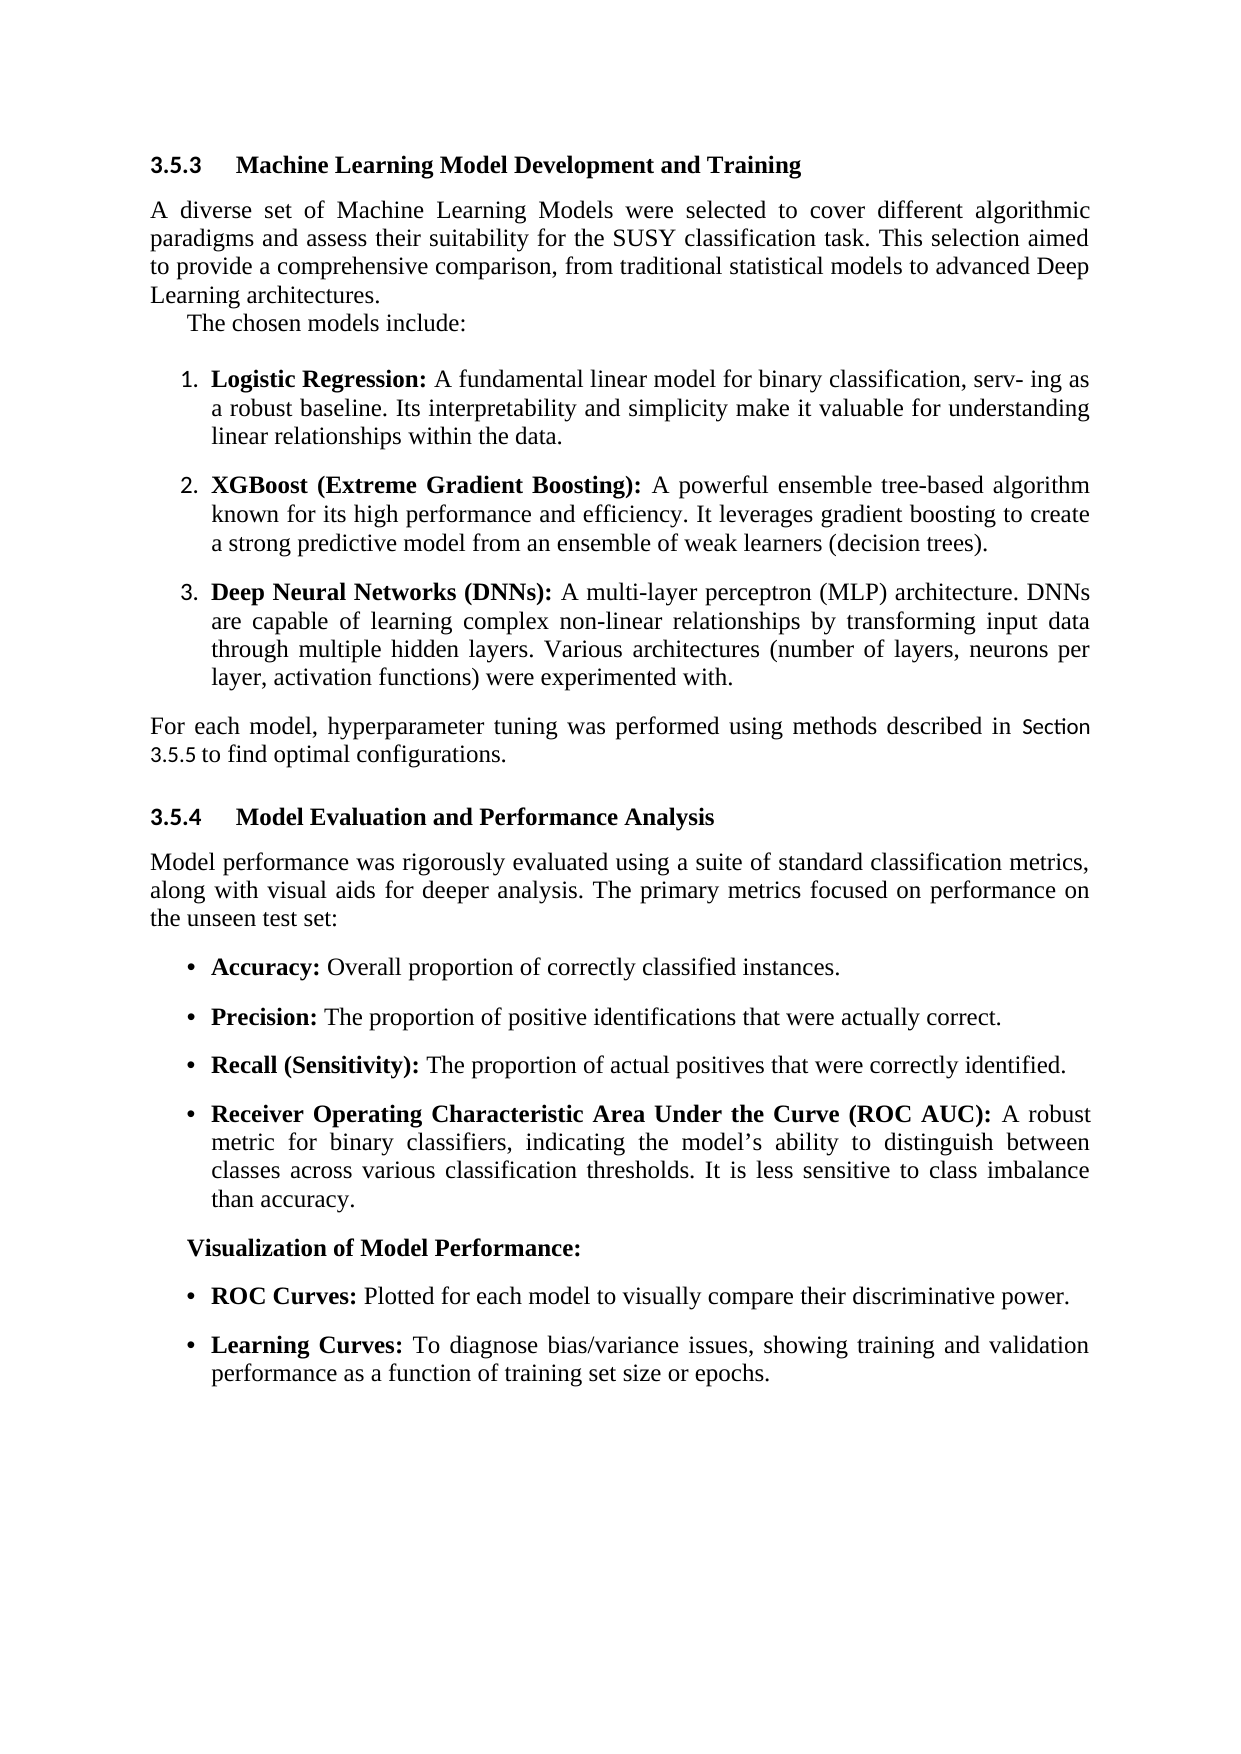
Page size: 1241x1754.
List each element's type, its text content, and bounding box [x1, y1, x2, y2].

subtitle Visualization of Model Performance: [187, 1233, 1240, 1261]
subtitle Machine Learning Model Development and Training [150, 149, 1240, 180]
list Precision: The proportion of positive identifications that were actually correct. [187, 1001, 1240, 1030]
text The chosen models include: [187, 308, 1240, 337]
list Recall (Sensitivity): The proportion of actual positives that were correctly identified. [186, 1051, 1091, 1079]
subtitle Model Evaluation and Performance Analysis [150, 801, 1240, 832]
list Accuracy: Overall proportion of correctly classified instances. [187, 952, 1240, 981]
list XGBoost (Extreme Gradient Boosting): A powerful ensemble tree-based algorithm known for its high performance and efficiency. It leverages gradient boosting to create a strong predictive model from an ensemble of weak learners (decision trees). [180, 470, 1091, 556]
text A diverse set of Machine Learning Models were selected to cover different algorithmic paradigms and assess their suitability for the SUSY classification task. This selection aimed to provide a comprehensive comparison, from traditional statistical models to advanced Deep Learning architectures. [150, 196, 1091, 308]
list Receiver Operating Characteristic Area Under the Curve (ROC AUC): A robust metric for binary classifiers, indicating the model’s ability to distinguish between classes across various classification thresholds. It is less sensitive to class imbalance than accuracy. [186, 1099, 1091, 1212]
text For each model, hyperparameter tuning was performed using methods described in Section 3.5.5 to find optimal configurations. [150, 711, 1091, 768]
list ROC Curves: Plotted for each model to visually compare their discriminative power. [186, 1282, 1091, 1310]
list Logistic Regression: A fundamental linear model for binary classification, serv- ing as a robust baseline. Its interpretability and simplicity make it valuable for understanding linear relationships within the data. [180, 363, 1091, 449]
text Model performance was rigorously evaluated using a suite of standard classification metrics, along with visual aids for deeper analysis. The primary metrics focused on performance on the unseen test set: [150, 847, 1091, 932]
list Deep Neural Networks (DNNs): A multi-layer perceptron (MLP) architecture. DNNs are capable of learning complex non-linear relationships by transforming input data through multiple hidden layers. Various architectures (number of layers, neurons per layer, activation functions) were experimented with. [180, 577, 1091, 691]
list Learning Curves: To diagnose bias/variance issues, showing training and validation performance as a function of training set size or epochs. [186, 1331, 1090, 1387]
